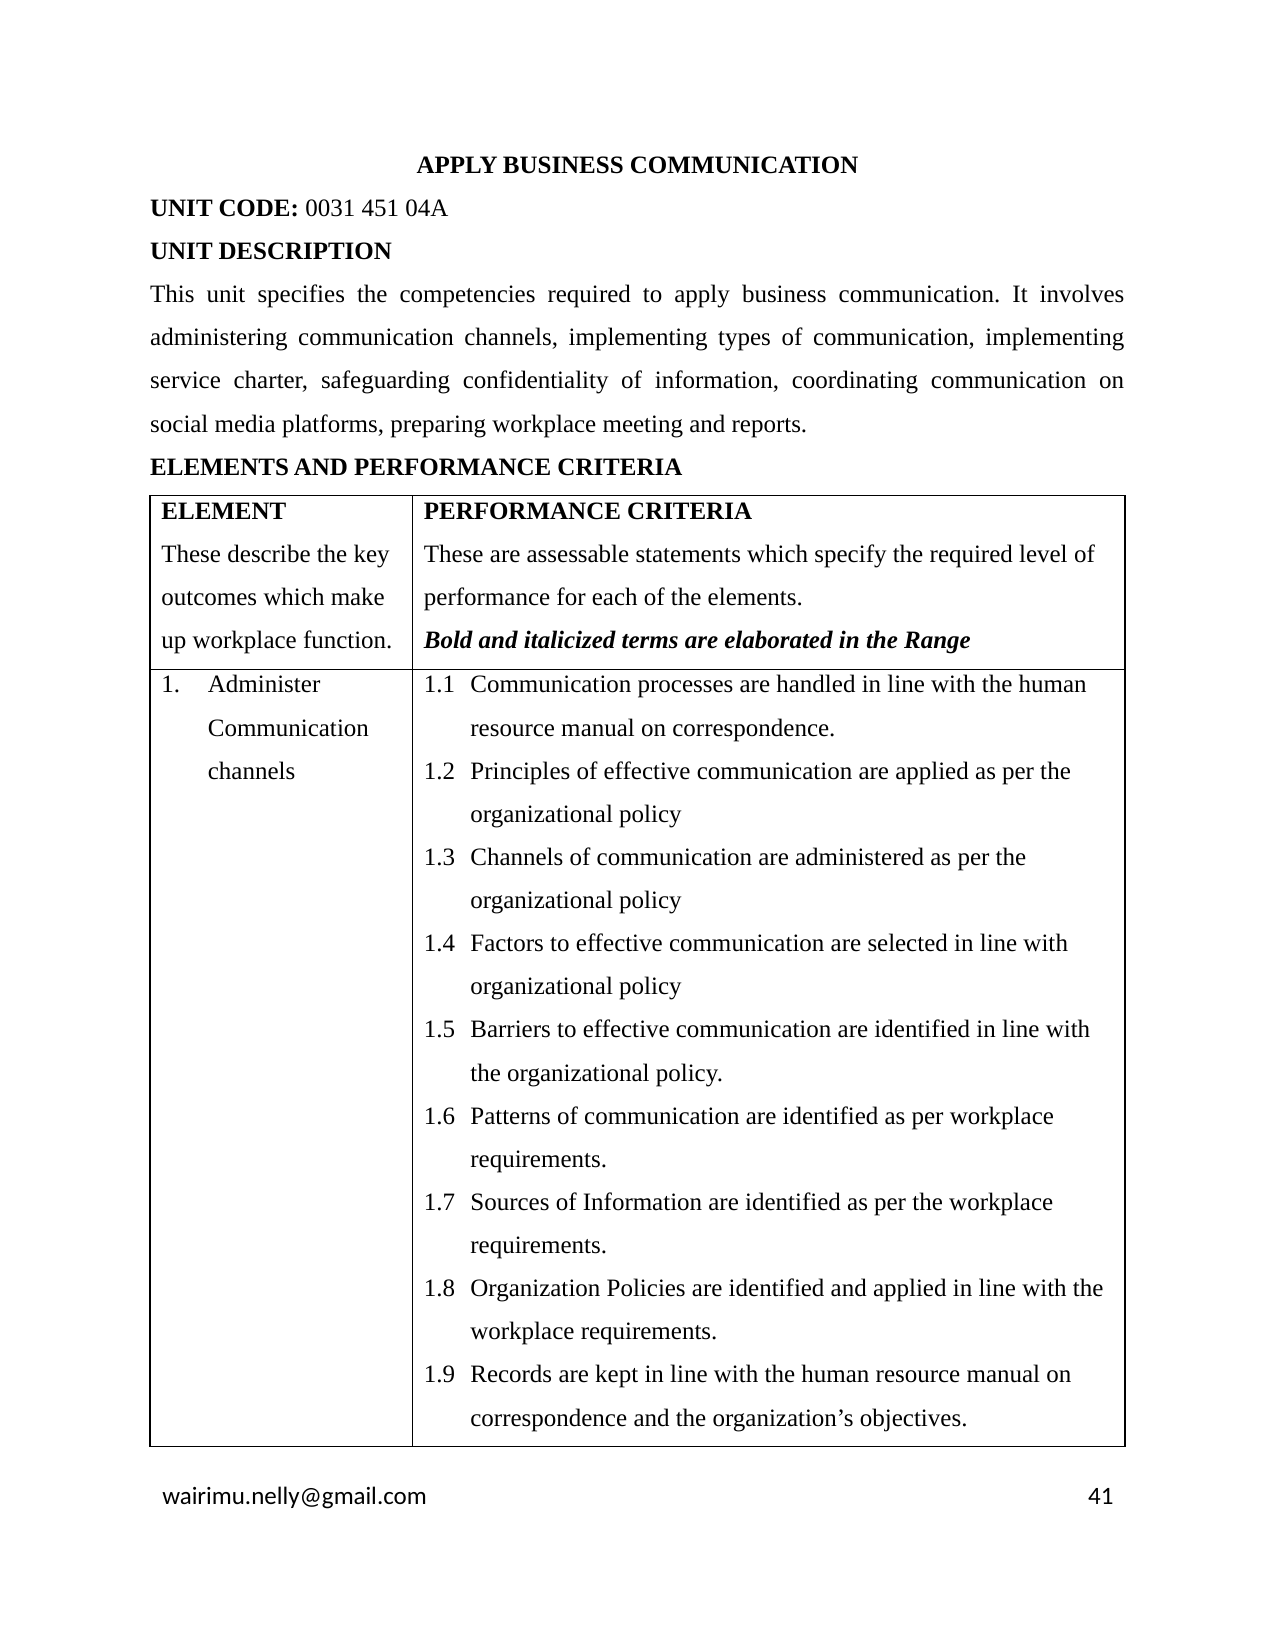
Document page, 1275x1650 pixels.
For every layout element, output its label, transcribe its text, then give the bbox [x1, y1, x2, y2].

table_header ELEMENT These describe the key outcomes which make up workplace function. [151, 496, 412, 668]
table_cell Administer Communication channels [151, 670, 412, 1446]
table_header PERFORMANCE CRITERIA These are assessable statements which specify the required level of performance for each of the elements. Bold and italicized terms are elaborated in the Range [413, 496, 1124, 668]
text ELEMENTS AND PERFORMANCE CRITERIA [150, 452, 1125, 481]
text UNIT DESCRIPTION [150, 236, 1125, 265]
text UNIT CODE: 0031 451 04A [150, 193, 1125, 222]
table_cell Communication processes are handled in line with the human resource manual on correspondence. Principles of effective communication are applied as per the organizational policy Channels of communication are administered as per the organizational policy Factors to effective communication are selected in line with organizational policy Barriers to effective communication are identified in line with the organizational policy. Patterns of communication are identified as per workplace requirements. Sources of Information are identified as per the workplace requirements. Organization Policies are identified and applied in line with the workplace requirements. Records are kept in line with the human resource manual on correspondence and the organization’s objectives. [413, 670, 1124, 1446]
subtitle APPLY BUSINESS COMMUNICATION [150, 150, 1125, 179]
text This unit specifies the competencies required to apply business communication. It involves administering communication channels, implementing types of communication, implementing service charter, safeguarding confidentiality of information, coordinating communication on social media platforms, preparing workplace meeting and reports. [150, 279, 1125, 437]
